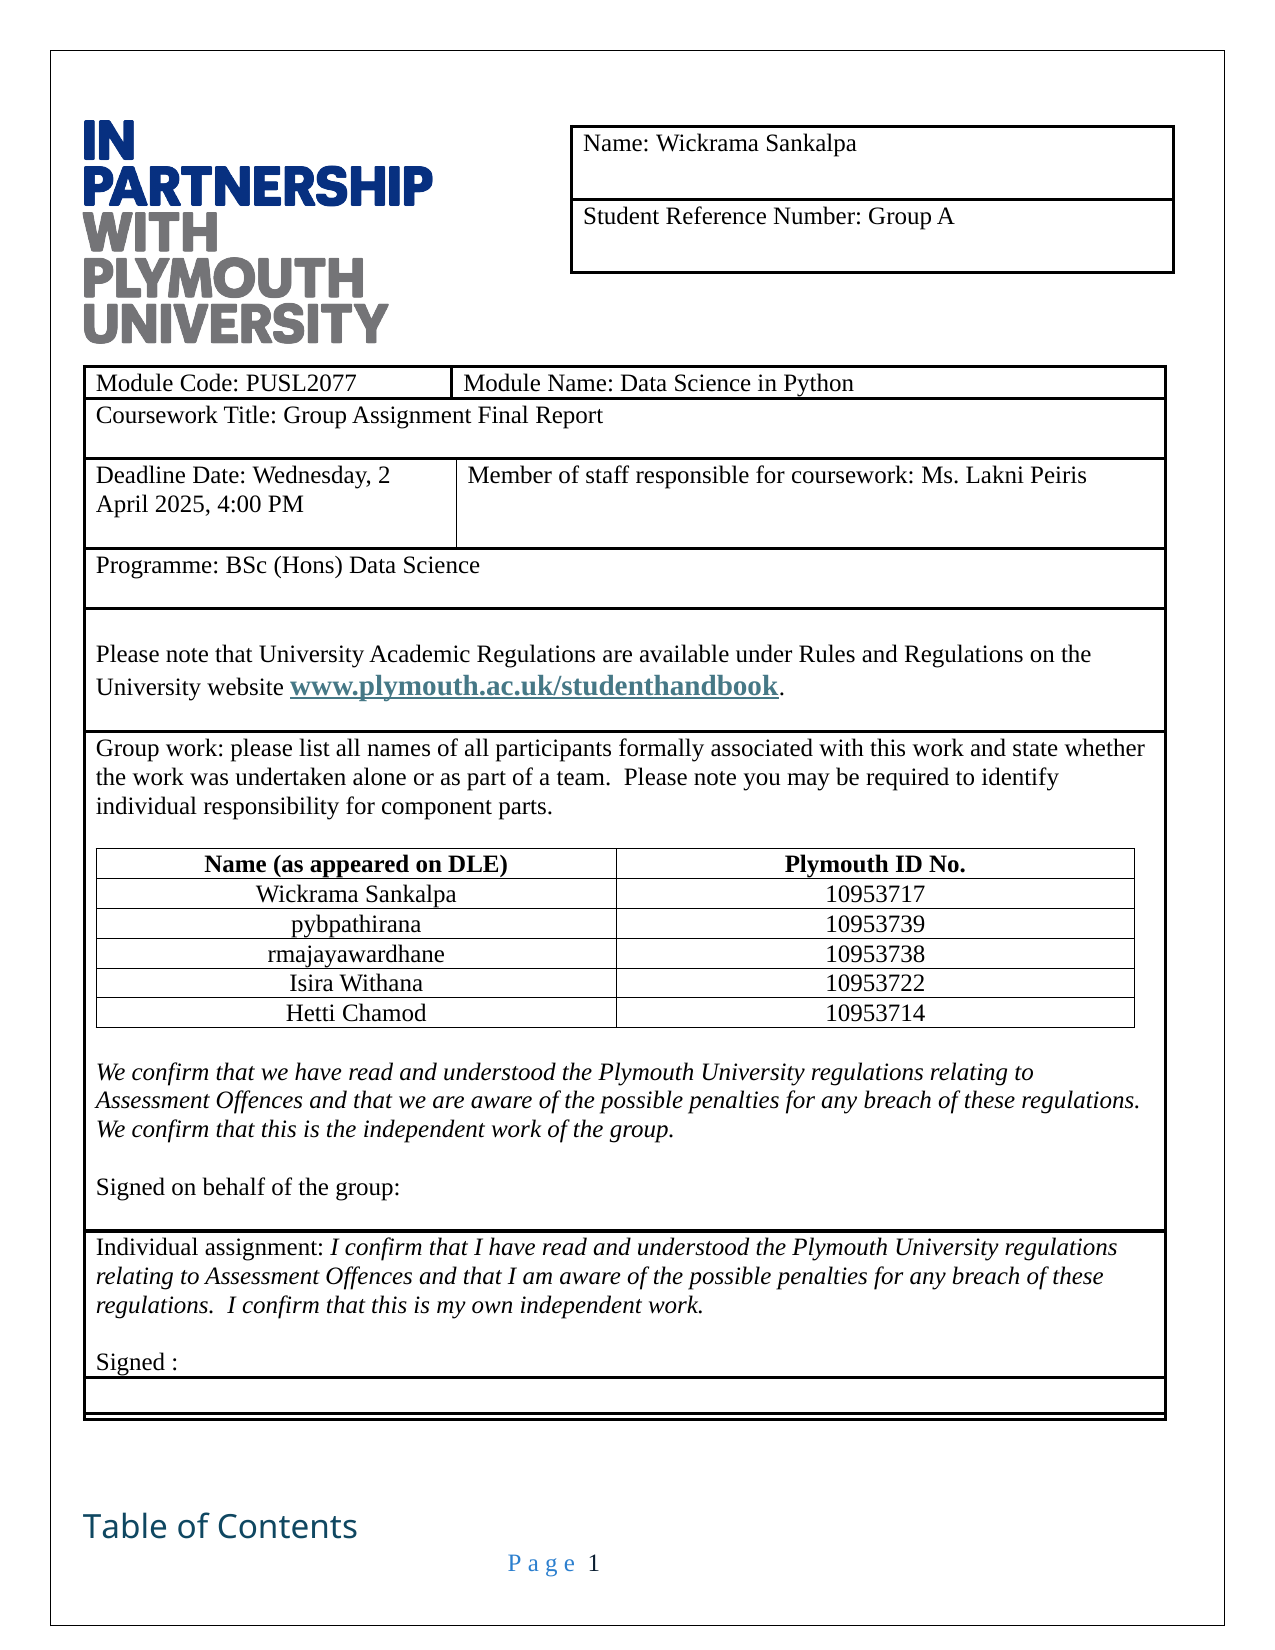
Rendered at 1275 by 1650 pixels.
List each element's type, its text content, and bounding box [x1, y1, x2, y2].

table_header Name: Wickrama Sankalpa [573, 128, 1172, 198]
table_cell Programme: BSc (Hons) Data Science [86, 550, 1164, 607]
table_cell Individual assignment: I confirm that I have read and understood the Plymouth University regulations relating to Assessment Offences and that I am aware of the possible penalties for any breach of these regulations. I confirm that this is my own independent work. Signed : [86, 1233, 1164, 1376]
table_cell Coursework Title: Group Assignment Final Report [86, 400, 1164, 457]
table_cell [86, 1379, 1164, 1412]
table_cell Deadline Date: Wednesday, 2 April 2025, 4:00 PM [86, 460, 456, 547]
picture [82, 120, 433, 344]
table_cell Student Reference Number: Group A [573, 201, 1172, 271]
table_cell Group work: please list all names of all participants formally associated with this work and state whether the work was undertaken alone or as part of a team. Please note you may be required to identify individual responsibility for component parts. We confirm that we have read and understood the Plymouth University regulations relating to Assessment Offences and that we are aware of the possible penalties for any breach of these regulations. We confirm that this is the independent work of the group. Signed on behalf of the group: [86, 733, 1164, 1229]
table_header Module Code: PUSL2077 [86, 368, 450, 397]
table_header Module Name: Data Science in Python [453, 368, 1164, 397]
table_cell Please note that University Academic Regulations are available under Rules and Regulations on the University website www.plymouth.ac.uk/studenthandbook. [86, 610, 1164, 730]
table_cell Member of staff responsible for coursework: Ms. Lakni Peiris [457, 460, 1164, 547]
